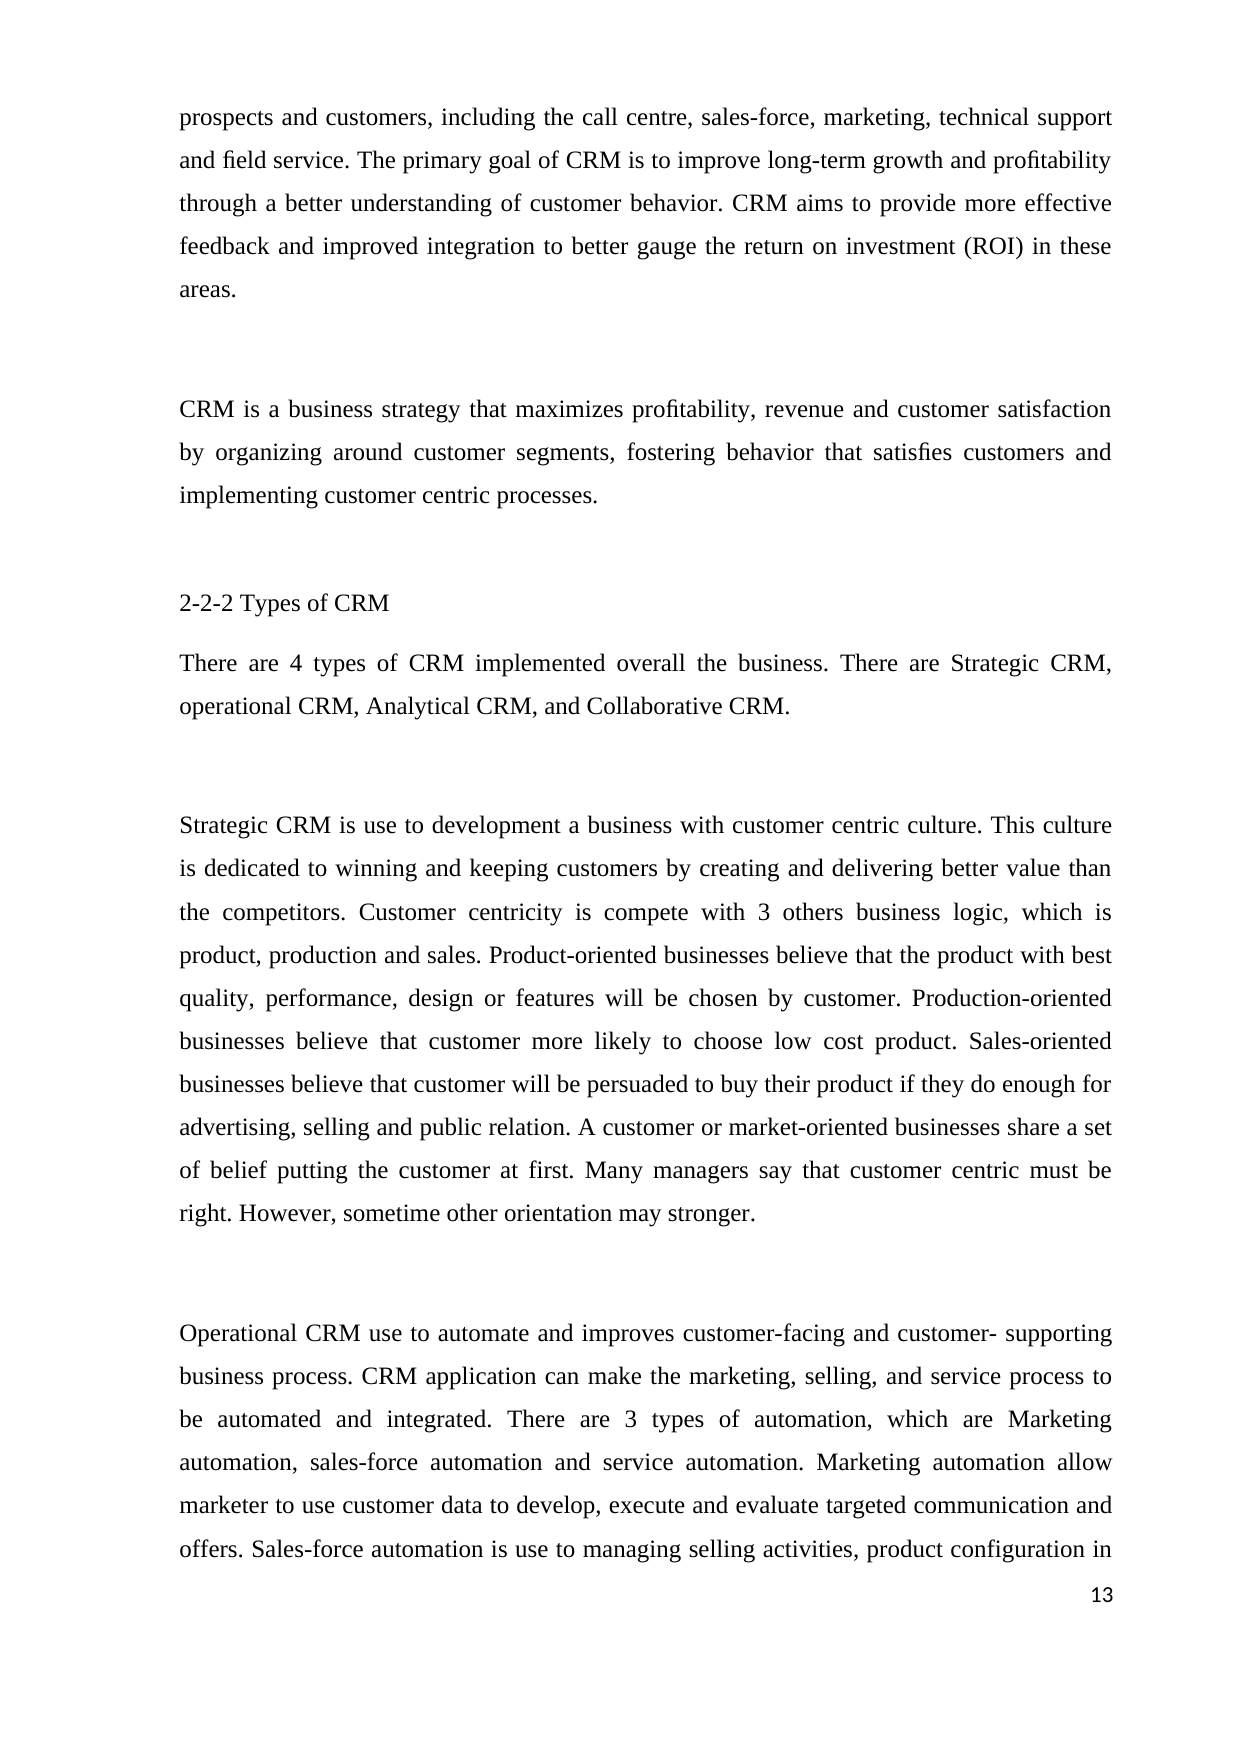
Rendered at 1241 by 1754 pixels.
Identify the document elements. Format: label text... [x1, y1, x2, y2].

text Strategic CRM is use to development a business with customer centric culture. This culture is dedicated to winning and keeping customers by creating and delivering better value than the competitors. Customer centricity is compete with 3 others business logic, which is product, production and sales. Product-oriented businesses believe that the product with best quality, performance, design or features will be chosen by customer. Production-oriented businesses believe that customer more likely to choose low cost product. Sales-oriented businesses believe that customer will be persuaded to buy their product if they do enough for advertising, selling and public relation. A customer or market-oriented businesses share a set of belief putting the customer at first. Many managers say that customer centric must be right. However, sometime other orientation may stronger. [179, 810, 1113, 1227]
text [179, 102, 1113, 303]
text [179, 1318, 1113, 1562]
text There are 4 types of CRM implemented overall the business. There are Strategic CRM, operational CRM, Analytical CRM, and Collaborative CRM. [179, 648, 1113, 719]
text 2-2-2 Types of CRM [179, 588, 1113, 617]
text CRM is a business strategy that maximizes proﬁtability, revenue and customer satisfaction by organizing around customer segments, fostering behavior that satisﬁes customers and implementing customer centric processes. [179, 394, 1113, 509]
